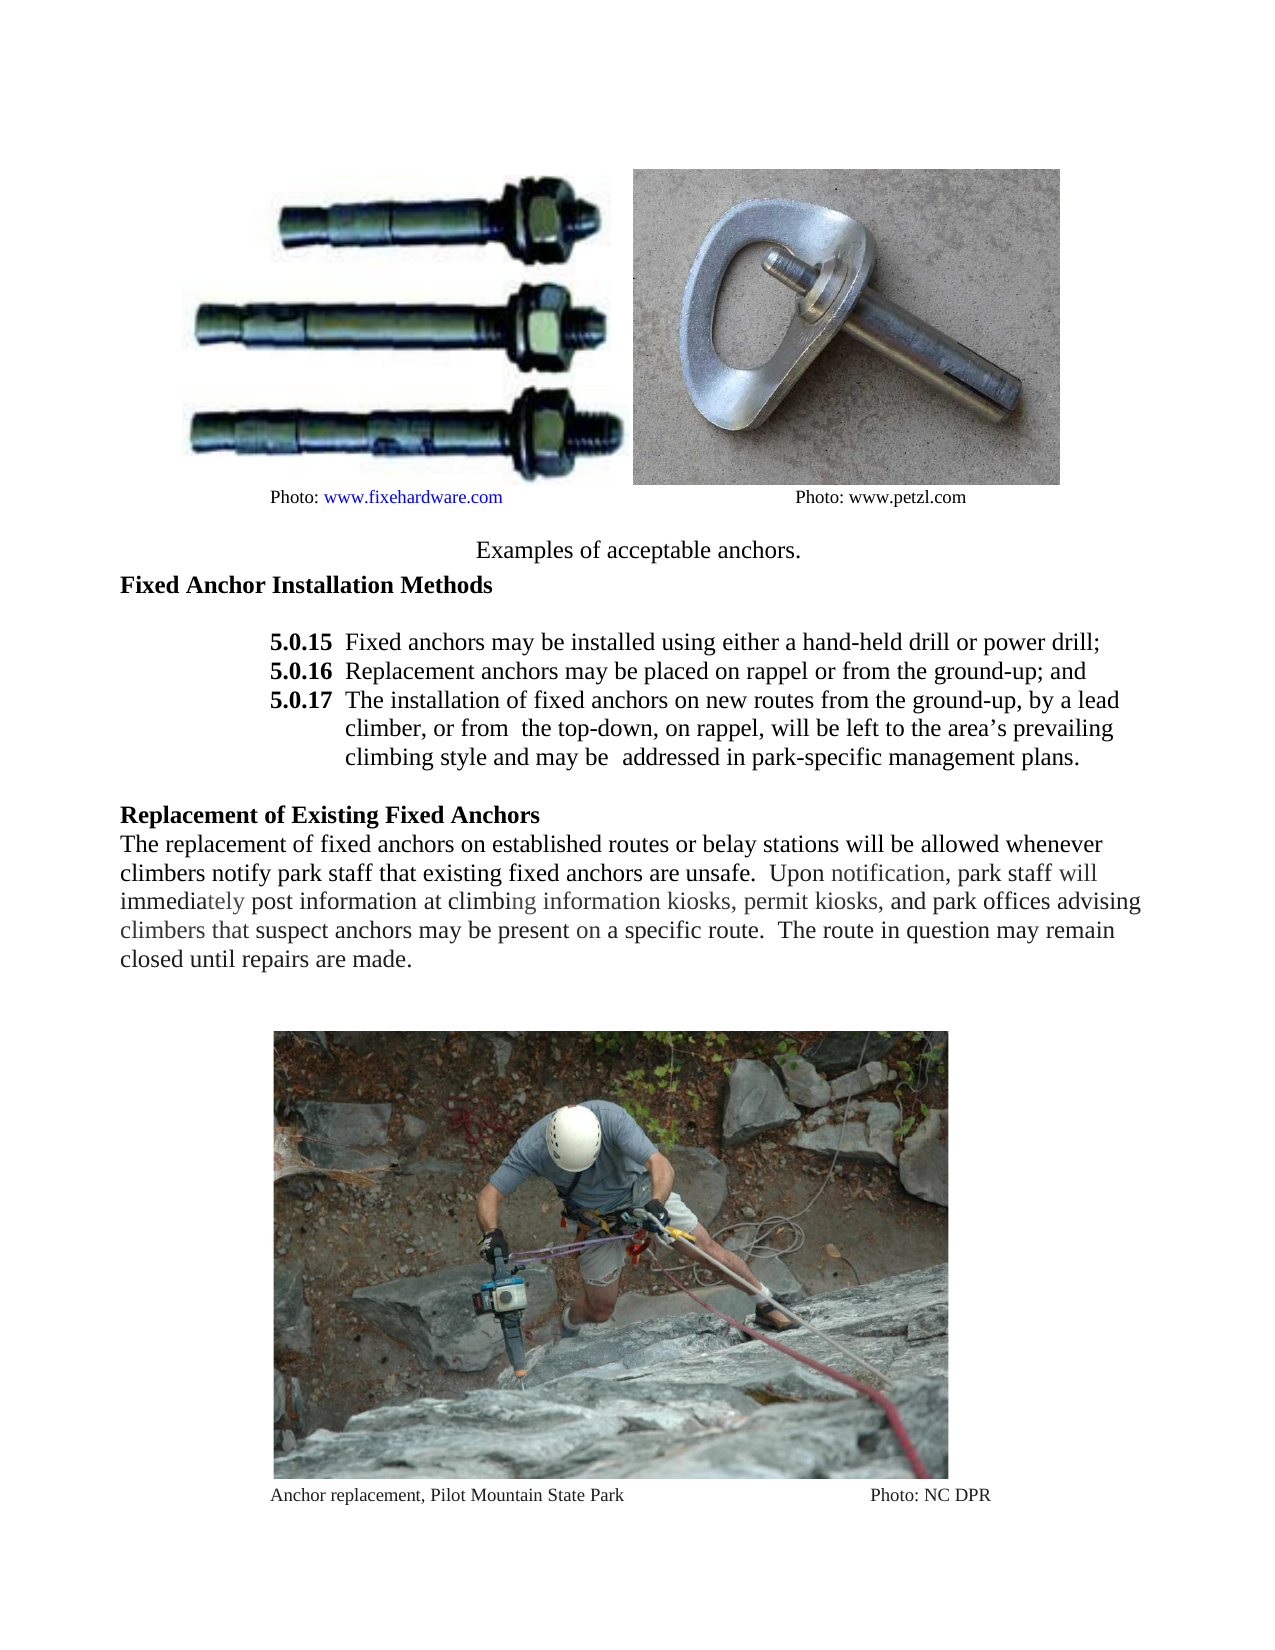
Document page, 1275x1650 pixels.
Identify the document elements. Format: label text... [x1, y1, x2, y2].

text Examples of acceptable anchors. [110, 536, 1167, 564]
list Replacement anchors may be placed on rappel or from the ground-up; and [270, 656, 1167, 685]
list Fixed anchors may be installed using either a hand-held drill or power drill; [270, 627, 1167, 656]
picture [182, 175, 629, 485]
subtitle Fixed Anchor Installation Methods [120, 570, 1167, 599]
list The installation of fixed anchors on new routes from the ground-up, by a lead climber, or from the top-down, on rappel, will be left to the area’s prevailing climbing style and may be addressed in park-specific management plans. [270, 685, 1154, 771]
picture [273, 1031, 949, 1479]
text The replacement of fixed anchors on established routes or belay stations will be allowed whenever climbers notify park staff that existing fixed anchors are unsafe. Upon notification, park staff will immediately post information at climbing information kiosks, permit kiosks, and park offices advising climbers that suspect anchors may be present on a specific route. The route in question may remain closed until repairs are made. [120, 829, 1167, 973]
text Anchor replacement, Pilot Mountain State Park Photo: NC DPR [270, 1484, 1167, 1506]
picture [633, 169, 1060, 485]
subtitle Replacement of Existing Fixed Anchors [120, 800, 1167, 829]
text Photo: www.fixehardware.com Photo: www.petzl.com [270, 486, 1167, 507]
